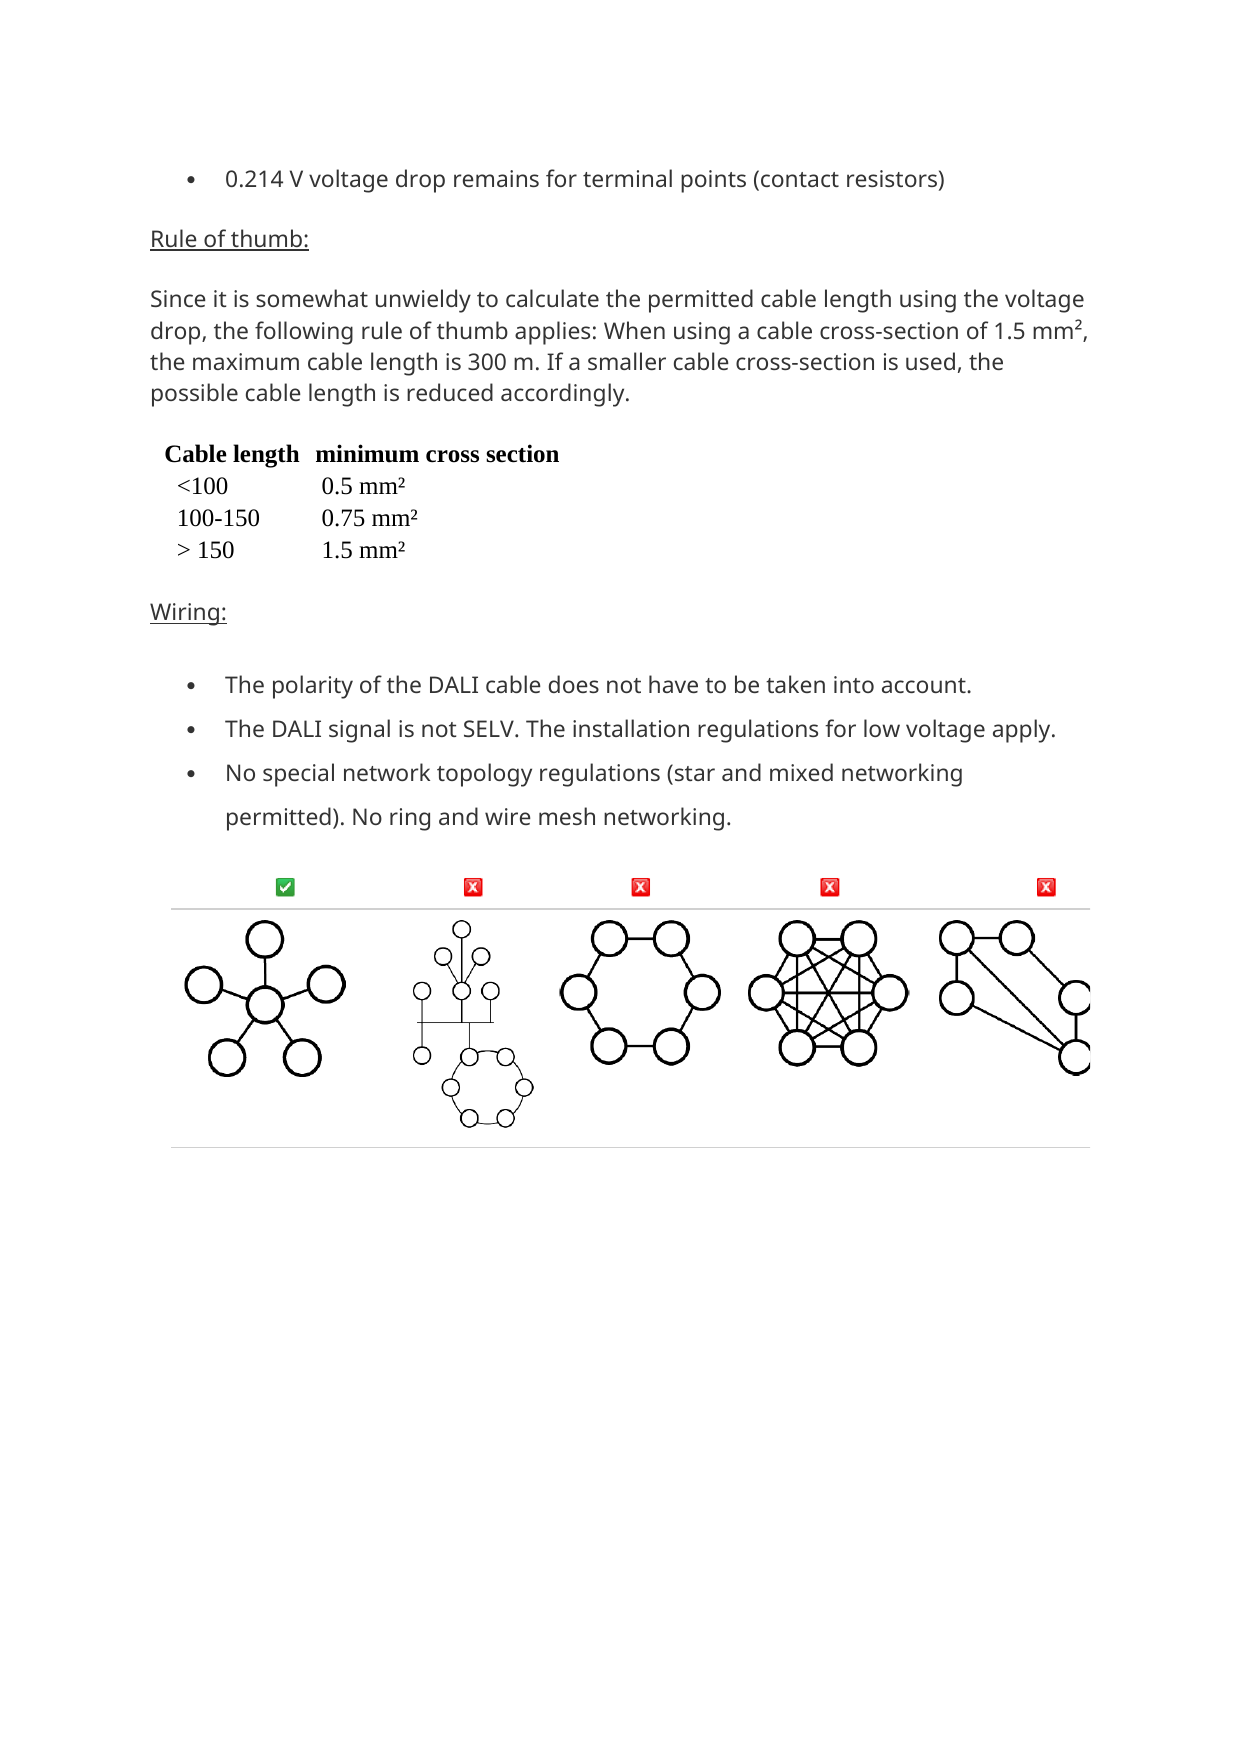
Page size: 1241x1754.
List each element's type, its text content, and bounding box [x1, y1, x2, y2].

table_header minimum cross section [307, 438, 561, 469]
table_header Cable length [150, 438, 307, 469]
table_cell 0.5 mm² [307, 469, 561, 501]
table_cell 1.5 mm² [307, 533, 561, 565]
list 0.214 V voltage drop remains for terminal points (contact resistors) [187, 150, 1090, 194]
table_cell <100 [150, 469, 307, 501]
table_cell > 150 [150, 533, 307, 565]
text Wiring: [150, 565, 1090, 627]
list The polarity of the DALI cable does not have to be taken into account. [187, 657, 1090, 700]
text Rule of thumb: [150, 223, 1090, 254]
table_cell 0.75 mm² [307, 501, 561, 533]
picture [150, 860, 1091, 1157]
text Since it is somewhat unwieldy to calculate the permitted cable length using the voltage drop, the following rule of thumb applies: When using a cable cross-section of 1.5 mm², the maximum cable length is 300 m. If a smaller cable cross-section is used, the possible cable length is reduced accordingly. [150, 283, 1090, 408]
table_cell 100-150 [150, 501, 307, 533]
list The DALI signal is not SELV. The installation regulations for low voltage apply. [187, 700, 1090, 744]
list No special network topology regulations (star and mixed networking permitted). No ring and wire mesh networking. [187, 744, 1090, 832]
